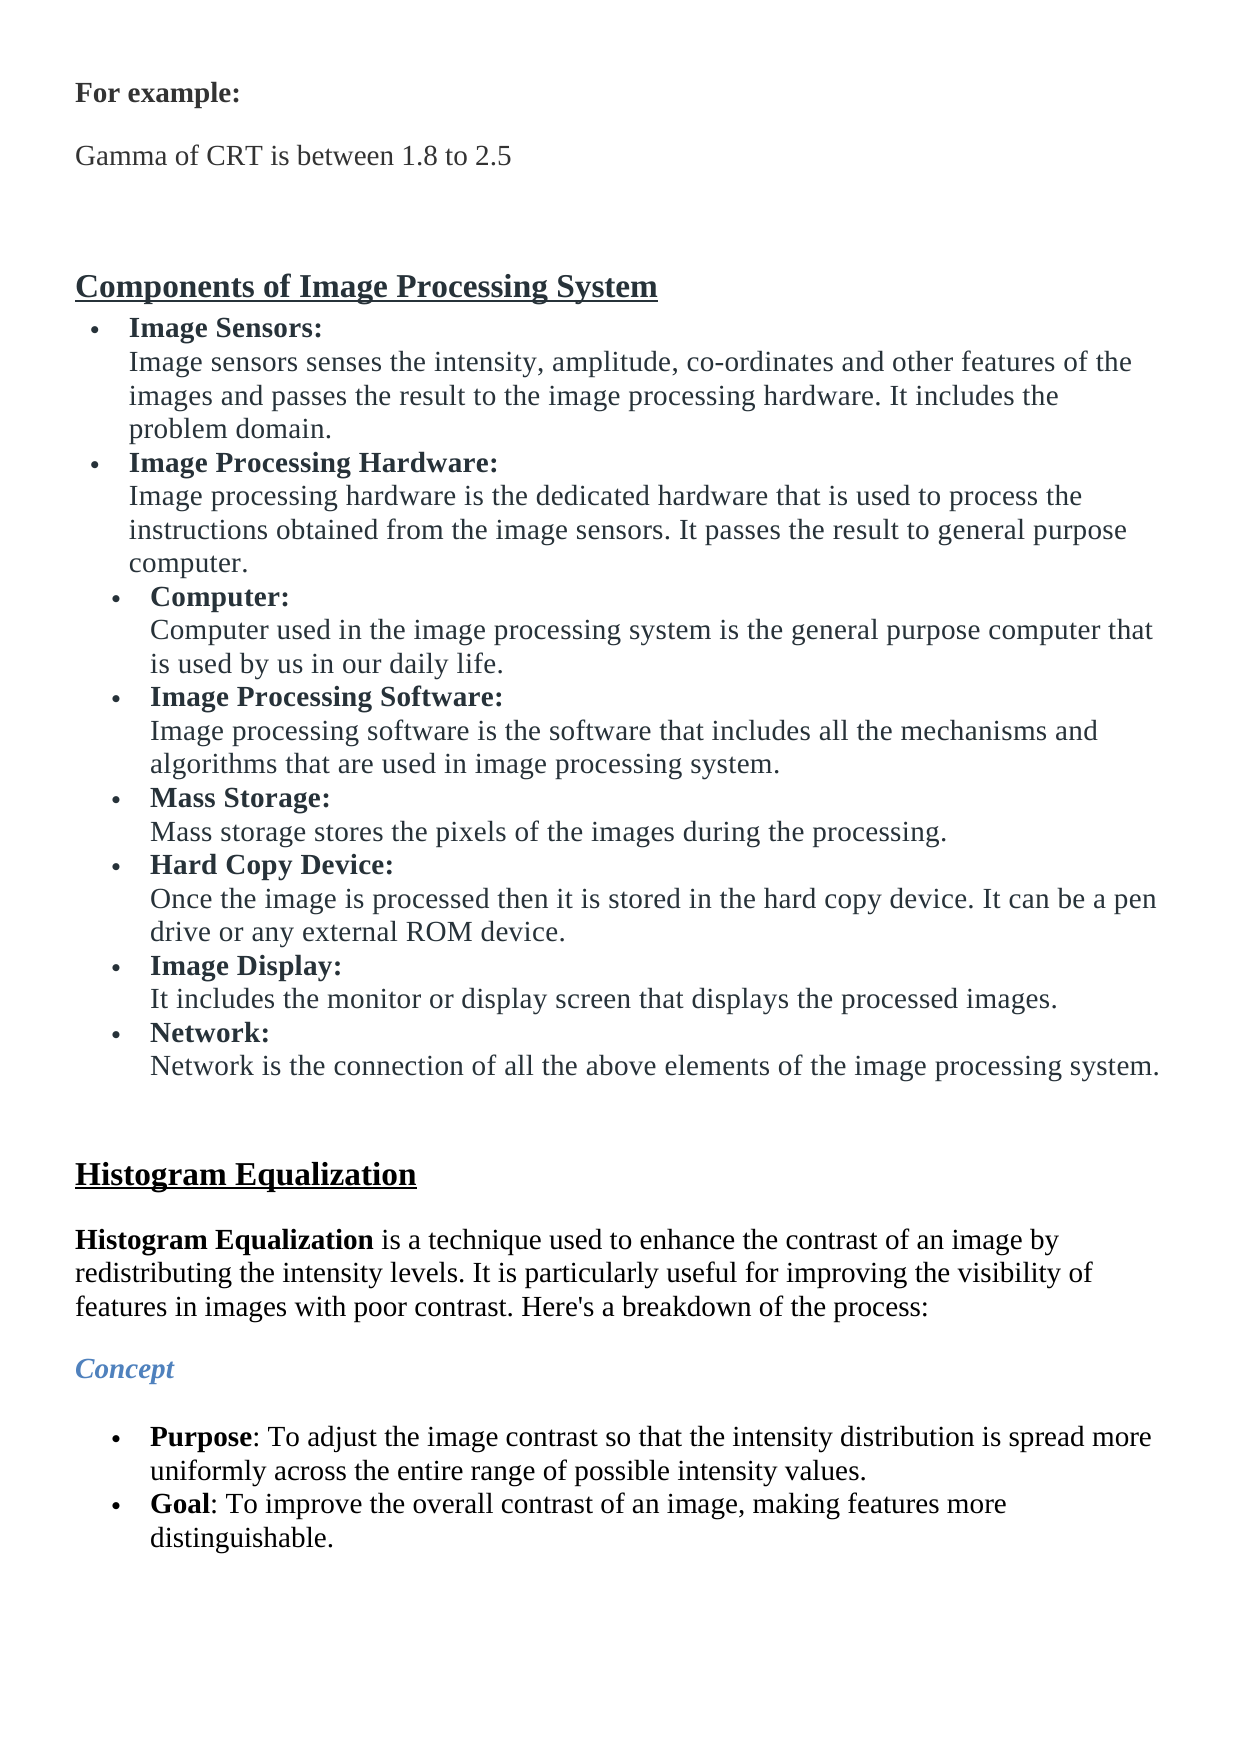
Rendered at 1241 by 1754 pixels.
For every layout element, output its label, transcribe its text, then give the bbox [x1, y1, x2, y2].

subtitle Histogram Equalization [75, 1154, 1165, 1193]
subtitle Concept [75, 1352, 1165, 1385]
list Image Processing Hardware: Image processing hardware is the dedicated hardware that is used to process the instructions obtained from the image sensors. It passes the result to general purpose computer. [91, 445, 1165, 579]
subtitle Components of Image Processing System [75, 266, 1165, 305]
list Hard Copy Device: Once the image is processed then it is stored in the hard copy device. It can be a pen drive or any external ROM device. [112, 847, 1165, 948]
list Purpose: To adjust the image contrast so that the intensity distribution is spread more uniformly across the entire range of possible intensity values. [112, 1419, 1165, 1486]
text Gamma of CRT is between 1.8 to 2.5 [75, 138, 1165, 171]
list Computer: Computer used in the image processing system is the general purpose computer that is used by us in our daily life. [112, 579, 1165, 679]
list Mass Storage: Mass storage stores the pixels of the images during the processing. [112, 780, 1165, 847]
list Image Display: It includes the monitor or display screen that displays the processed images. [112, 948, 1165, 1015]
text Histogram Equalization is a technique used to enhance the contrast of an image by redistributing the intensity levels. It is particularly useful for improving the visibility of features in images with poor contrast. Here's a breakdown of the process: [75, 1222, 1165, 1322]
list Goal: To improve the overall contrast of an image, making features more distinguishable. [112, 1486, 1165, 1553]
list Image Sensors: Image sensors senses the intensity, amplitude, co-ordinates and other features of the images and passes the result to the image processing hardware. It includes the problem domain. [91, 311, 1165, 445]
text For example: [75, 75, 1165, 108]
list Image Processing Software: Image processing software is the software that includes all the mechanisms and algorithms that are used in image processing system. [112, 679, 1165, 780]
list Network: Network is the connection of all the above elements of the image processing system. [112, 1015, 1165, 1082]
